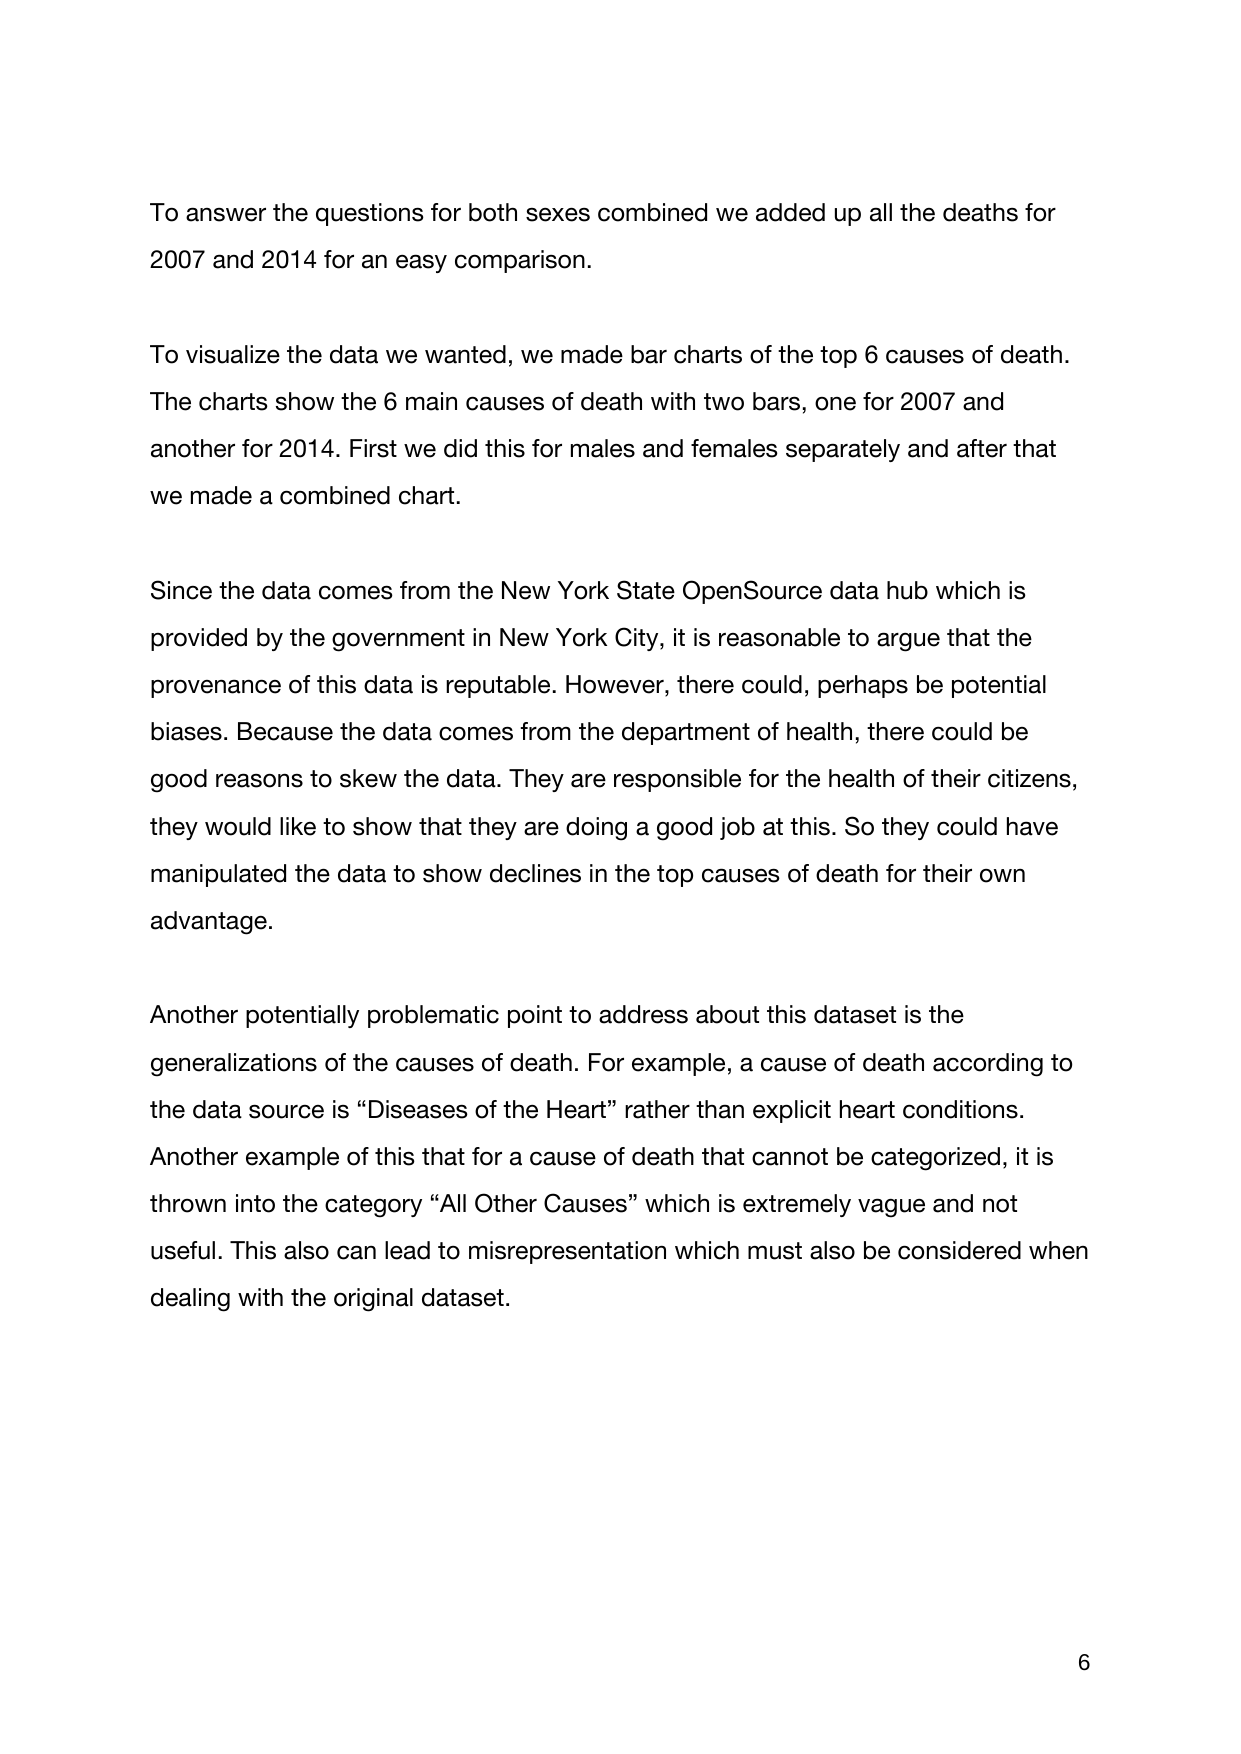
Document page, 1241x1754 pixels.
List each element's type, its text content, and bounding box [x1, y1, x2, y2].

text To answer the questions for both sexes combined we added up all the deaths for 2007 and 2014 for an easy comparison. [150, 197, 1090, 276]
text Another potentially problematic point to address about this dataset is the generalizations of the causes of death. For example, a cause of death according to the data source is “Diseases of the Heart” rather than explicit heart conditions. Another example of this that for a cause of death that cannot be categorized, it is thrown into the category “All Other Causes” which is extremely vague and not useful. This also can lead to misrepresentation which must also be considered when dealing with the original dataset. [150, 999, 1090, 1314]
text To visualize the data we wanted, we made bar charts of the top 6 causes of death. The charts show the 6 main causes of death with two bars, one for 2007 and another for 2014. First we did this for males and females separately and after that we made a combined chart. [150, 339, 1090, 512]
text Since the data comes from the New York State OpenSource data hub which is provided by the government in New York City, it is reasonable to argue that the provenance of this data is reputable. However, there could, perhaps be potential biases. Because the data comes from the department of health, there could be good reasons to skew the data. They are responsible for the health of their citizens, they would like to show that they are doing a good job at this. So they could have manipulated the data to show declines in the top causes of death for their own advantage. [150, 575, 1090, 936]
